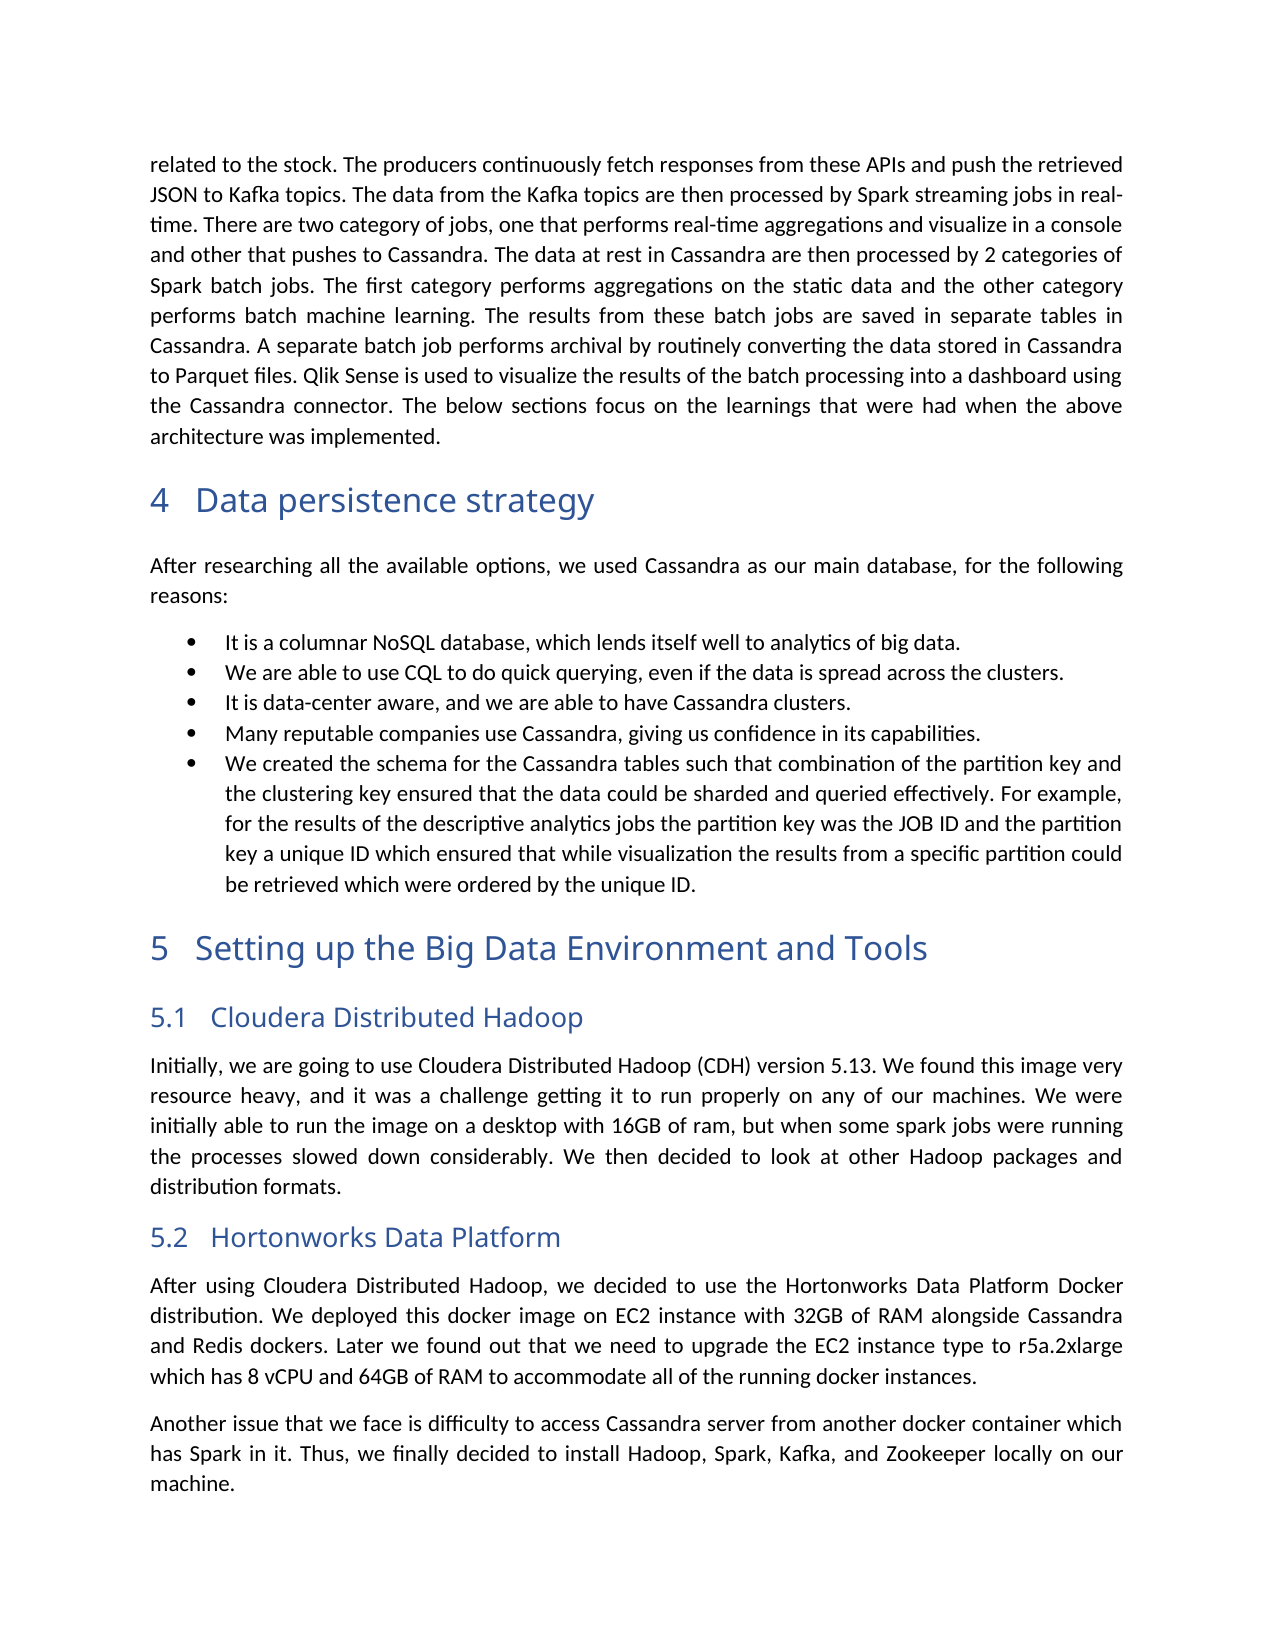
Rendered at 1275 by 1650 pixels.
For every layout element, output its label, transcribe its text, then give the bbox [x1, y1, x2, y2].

text Another issue that we face is difficulty to access Cassandra server from another docker container which has Spark in it. Thus, we finally decided to install Hadoop, Spark, Kafka, and Zookeeper locally on our machine. [150, 1409, 1125, 1497]
list Many reputable companies use Cassandra, giving us confidence in its capabilities. [187, 719, 1125, 747]
list We created the schema for the Cassandra tables such that combination of the partition key and the clustering key ensured that the data could be sharded and queried effectively. For example, for the results of the descriptive analytics jobs the partition key was the JOB ID and the partition key a unique ID which ensured that while visualization the results from a specific partition could be retrieved which were ordered by the unique ID. [187, 749, 1125, 898]
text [150, 150, 1125, 450]
list We are able to use CQL to do quick querying, even if the data is spread across the clusters. [187, 658, 1125, 686]
text After researching all the available options, we used Cassandra as our main database, for the following reasons: [150, 551, 1125, 609]
list It is a columnar NoSQL database, which lends itself well to analytics of big data. [187, 628, 1125, 656]
text After using Cloudera Distributed Hadoop, we decided to use the Hortonworks Data Platform Docker distribution. We deployed this docker image on EC2 instance with 32GB of RAM alongside Cassandra and Redis dockers. Later we found out that we need to upgrade the EC2 instance type to r5a.2xlarge which has 8 vCPU and 64GB of RAM to accommodate all of the running docker instances. [150, 1271, 1125, 1390]
subtitle Cloudera Distributed Hadoop [150, 999, 1125, 1036]
list It is data-center aware, and we are able to have Cassandra clusters. [187, 688, 1125, 717]
subtitle Data persistence strategy [150, 477, 1125, 522]
subtitle Hortonworks Data Platform [150, 1219, 1125, 1256]
subtitle Setting up the Big Data Environment and Tools [150, 925, 1125, 970]
text Initially, we are going to use Cloudera Distributed Hadoop (CDH) version 5.13. We found this image very resource heavy, and it was a challenge getting it to run properly on any of our machines. We were initially able to run the image on a desktop with 16GB of ram, but when some spark jobs were running the processes slowed down considerably. We then decided to look at other Hadoop packages and distribution formats. [150, 1051, 1125, 1200]
